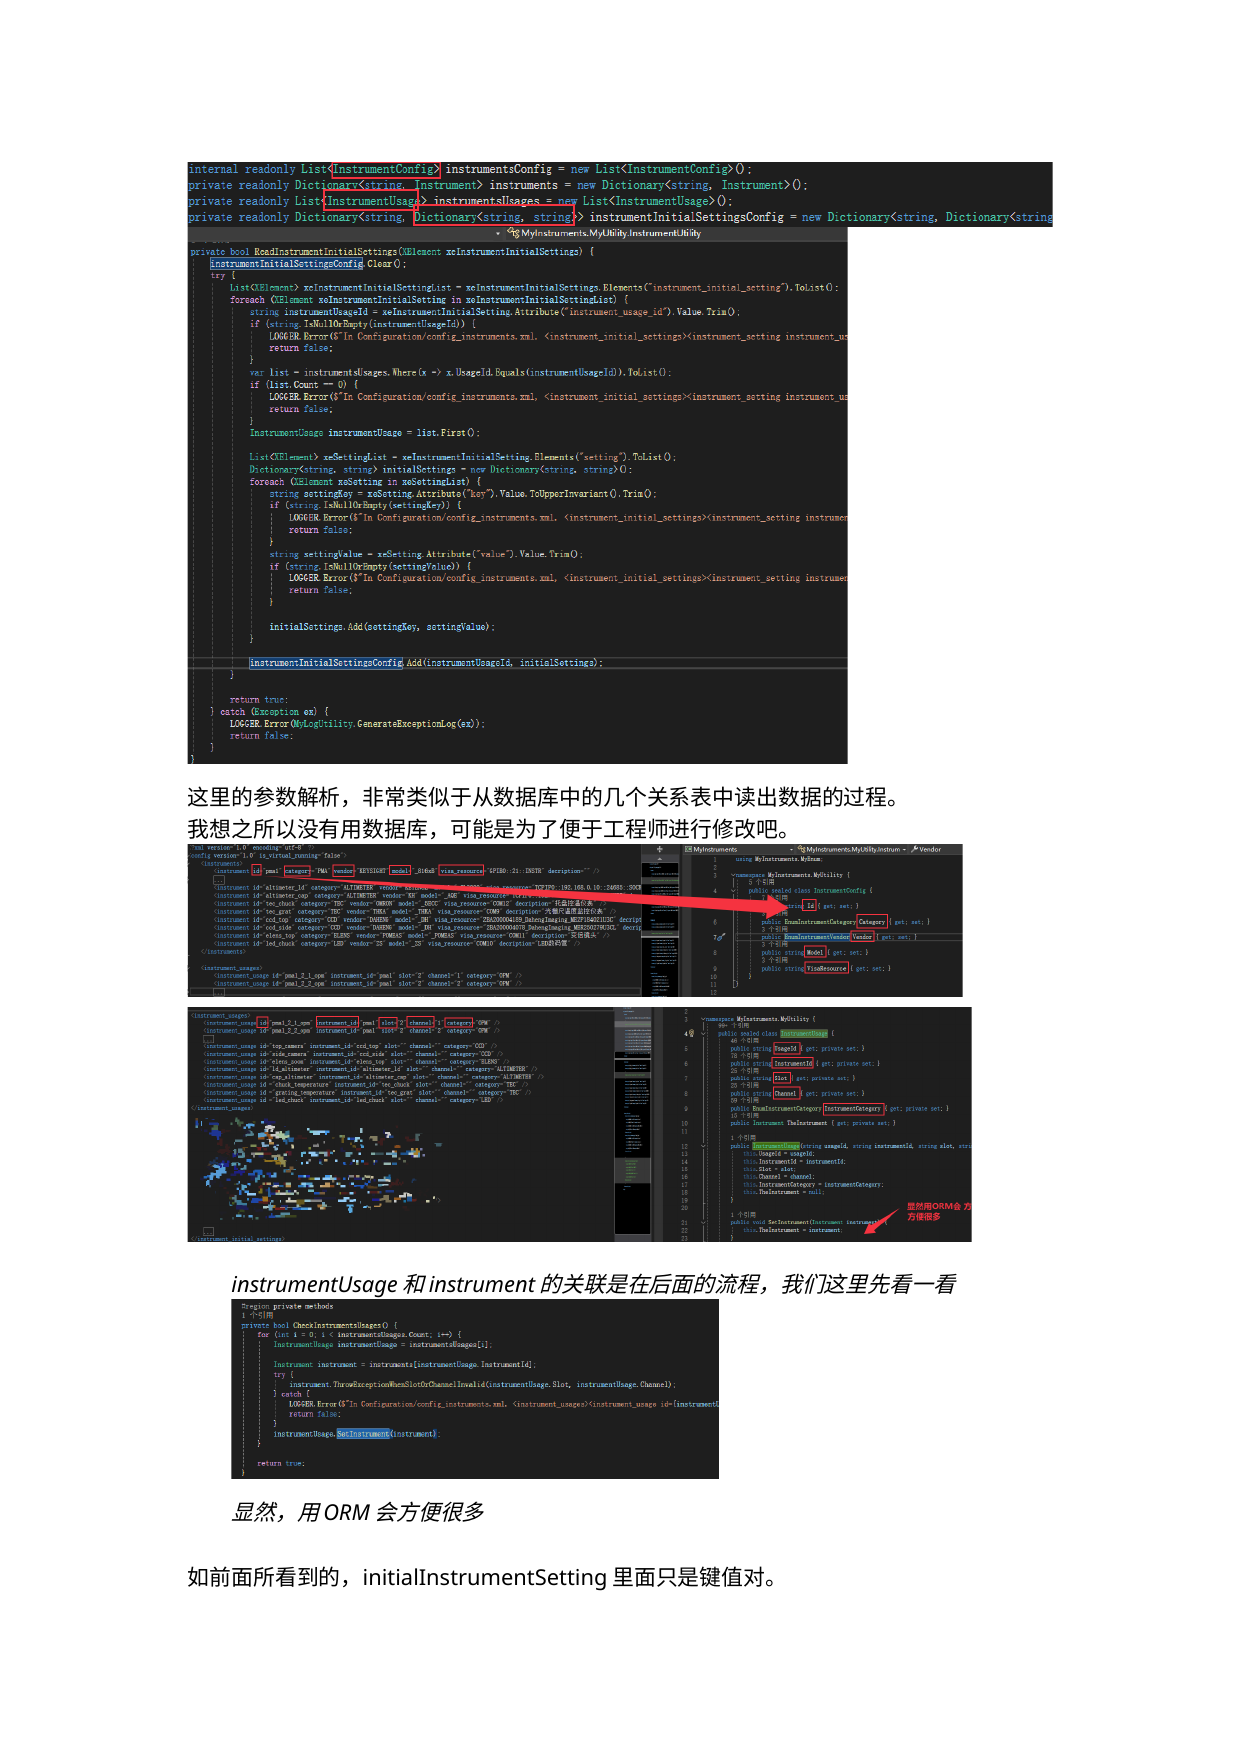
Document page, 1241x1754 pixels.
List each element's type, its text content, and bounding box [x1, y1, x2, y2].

picture [231, 1299, 719, 1479]
text 我想之所以没有用数据库，可能是为了便于工程师进行修改吧。 [187, 812, 1053, 844]
text instrumentUsage和instrument的关联是在后面的流程，我们这里先看一看 [231, 1267, 1053, 1299]
text 显然，用ORM会方便很多 [231, 1494, 1053, 1527]
text 这里的参数解析，非常类似于从数据库中的几个关系表中读出数据的过程。 [187, 779, 1053, 812]
picture [187, 844, 963, 997]
picture [187, 162, 1053, 764]
picture [187, 1007, 972, 1242]
text 如前面所看到的，initialInstrumentSetting里面只是键值对。 [187, 1559, 1053, 1592]
